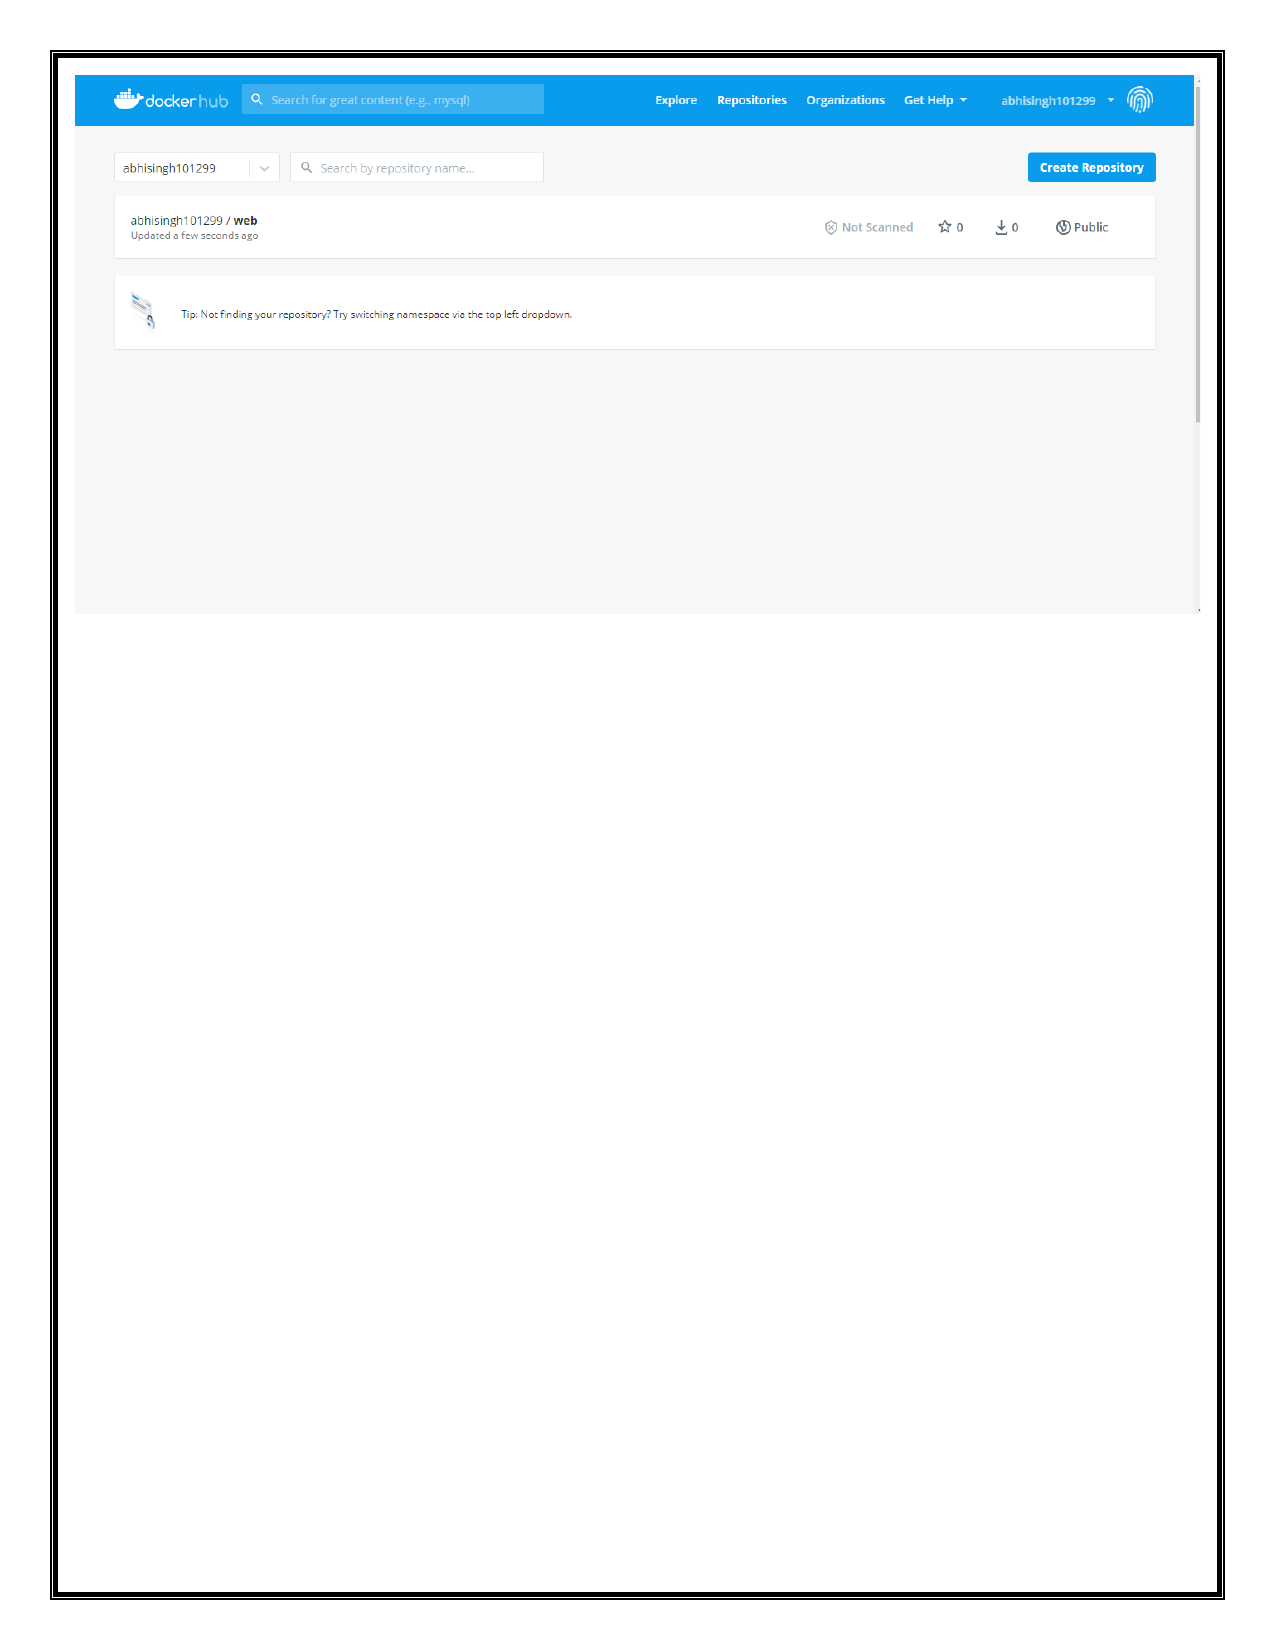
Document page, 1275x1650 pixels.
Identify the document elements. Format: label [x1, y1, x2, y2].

picture [75, 75, 1200, 614]
